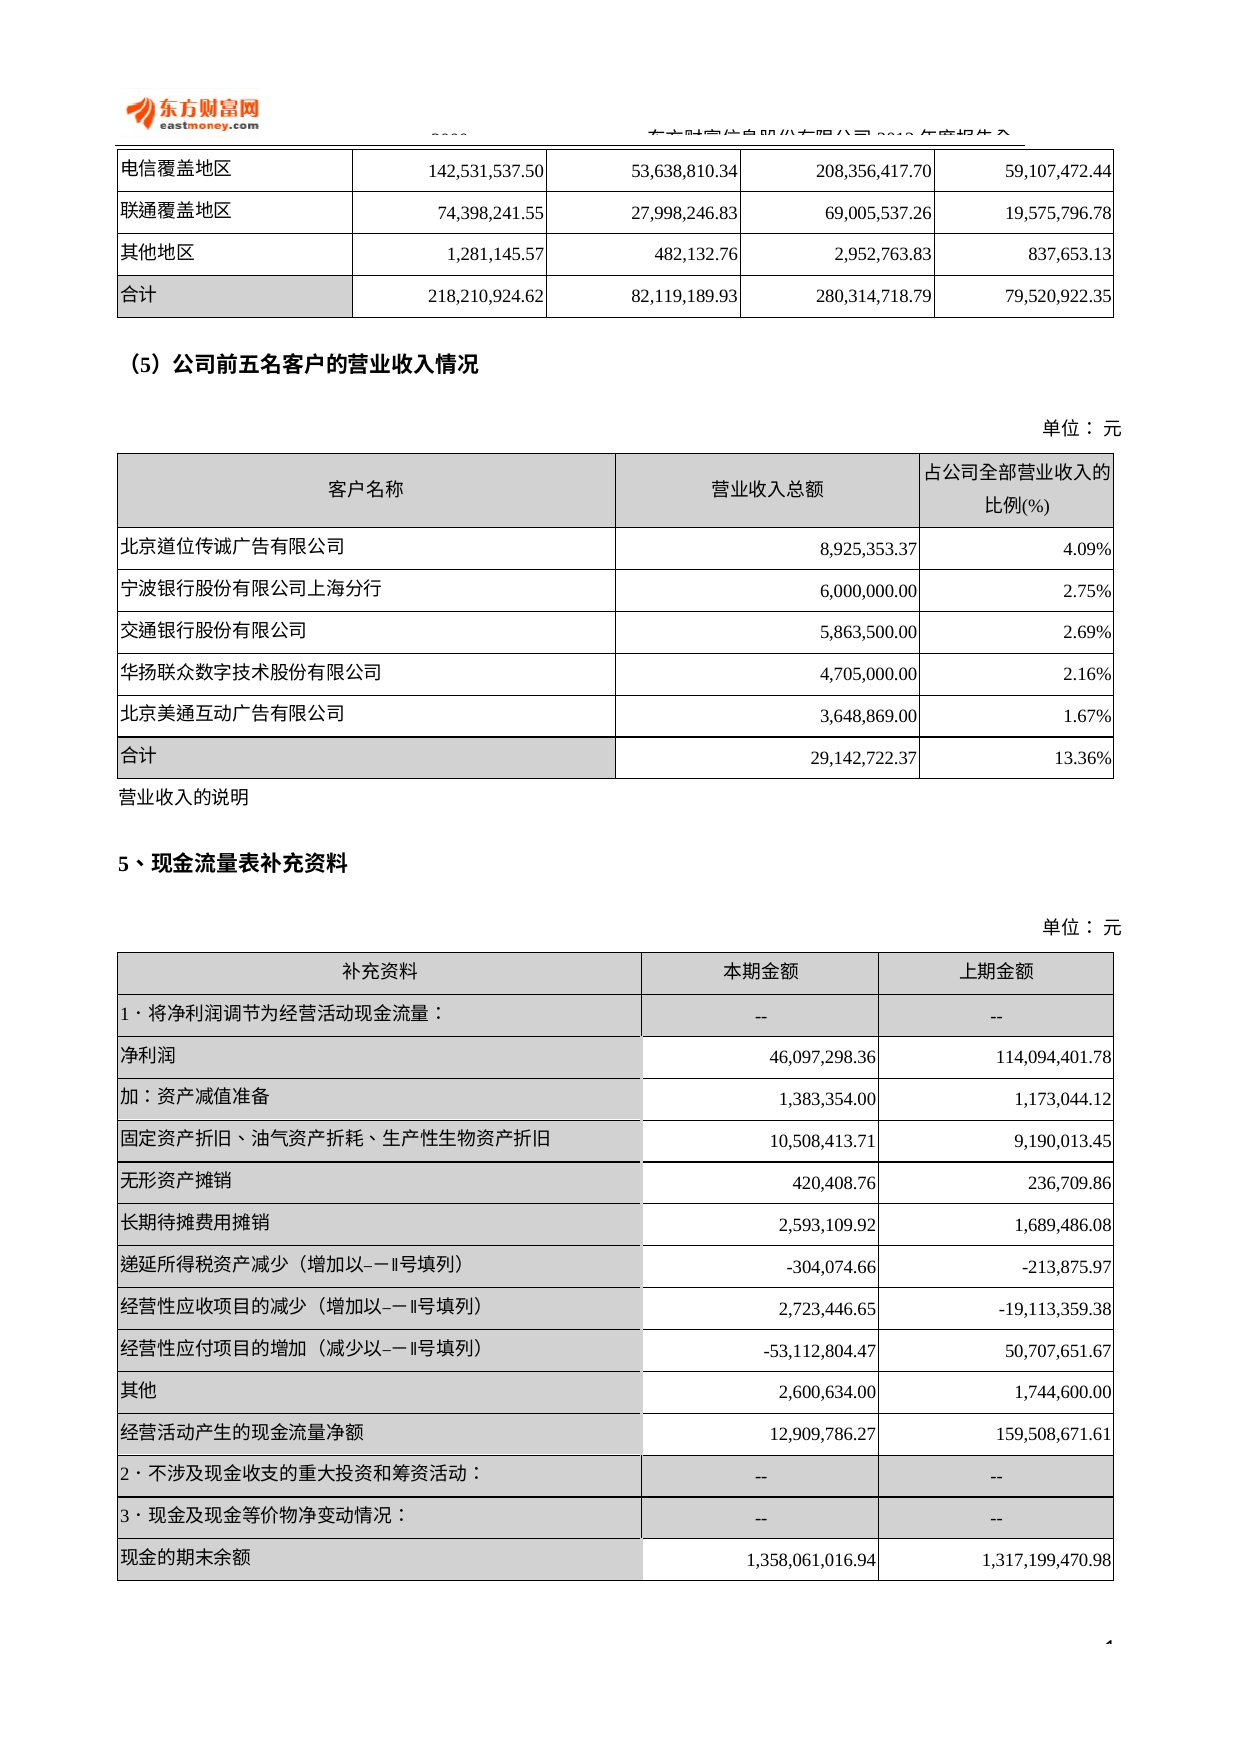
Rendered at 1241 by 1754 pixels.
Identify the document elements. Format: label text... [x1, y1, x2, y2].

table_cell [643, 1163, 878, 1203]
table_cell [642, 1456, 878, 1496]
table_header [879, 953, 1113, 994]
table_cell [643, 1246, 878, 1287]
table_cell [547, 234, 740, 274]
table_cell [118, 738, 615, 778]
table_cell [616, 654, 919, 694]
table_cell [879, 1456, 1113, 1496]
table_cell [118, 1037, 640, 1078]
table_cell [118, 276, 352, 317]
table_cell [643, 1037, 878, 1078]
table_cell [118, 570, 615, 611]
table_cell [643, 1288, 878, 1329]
text 单位： 元 [102, 416, 1122, 441]
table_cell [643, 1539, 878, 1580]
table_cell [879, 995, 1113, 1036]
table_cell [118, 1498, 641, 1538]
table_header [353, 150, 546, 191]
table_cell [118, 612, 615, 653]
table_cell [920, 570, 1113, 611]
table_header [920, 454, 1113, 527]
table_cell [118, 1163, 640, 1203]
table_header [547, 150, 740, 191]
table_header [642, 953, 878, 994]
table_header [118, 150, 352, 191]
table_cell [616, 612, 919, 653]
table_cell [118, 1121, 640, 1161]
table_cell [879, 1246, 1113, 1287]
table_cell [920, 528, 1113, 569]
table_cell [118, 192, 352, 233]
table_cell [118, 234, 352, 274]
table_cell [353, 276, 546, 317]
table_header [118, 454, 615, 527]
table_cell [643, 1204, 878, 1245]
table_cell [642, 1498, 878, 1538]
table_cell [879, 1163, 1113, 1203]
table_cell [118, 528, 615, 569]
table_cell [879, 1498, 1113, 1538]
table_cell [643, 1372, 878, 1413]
subtitle 5、现金流量表补充资料 [118, 848, 1134, 878]
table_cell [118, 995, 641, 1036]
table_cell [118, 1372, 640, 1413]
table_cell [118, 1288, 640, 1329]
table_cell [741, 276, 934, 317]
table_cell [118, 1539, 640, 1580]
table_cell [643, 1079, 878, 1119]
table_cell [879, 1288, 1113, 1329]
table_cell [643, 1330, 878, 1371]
picture [118, 88, 260, 138]
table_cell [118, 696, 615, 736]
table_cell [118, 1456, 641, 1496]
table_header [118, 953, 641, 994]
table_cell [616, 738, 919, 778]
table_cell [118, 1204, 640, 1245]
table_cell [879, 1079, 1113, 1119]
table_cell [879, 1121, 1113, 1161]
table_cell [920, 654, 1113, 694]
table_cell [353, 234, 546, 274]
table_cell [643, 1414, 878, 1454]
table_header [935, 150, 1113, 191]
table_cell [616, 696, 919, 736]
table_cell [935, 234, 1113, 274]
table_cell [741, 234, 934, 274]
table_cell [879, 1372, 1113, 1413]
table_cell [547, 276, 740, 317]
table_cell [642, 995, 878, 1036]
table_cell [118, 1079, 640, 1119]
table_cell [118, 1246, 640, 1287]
text 营业收入的说明 [118, 784, 1134, 810]
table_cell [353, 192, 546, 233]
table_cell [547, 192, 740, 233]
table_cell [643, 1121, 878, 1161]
subtitle （5）公司前五名客户的营业收入情况 [118, 349, 1134, 378]
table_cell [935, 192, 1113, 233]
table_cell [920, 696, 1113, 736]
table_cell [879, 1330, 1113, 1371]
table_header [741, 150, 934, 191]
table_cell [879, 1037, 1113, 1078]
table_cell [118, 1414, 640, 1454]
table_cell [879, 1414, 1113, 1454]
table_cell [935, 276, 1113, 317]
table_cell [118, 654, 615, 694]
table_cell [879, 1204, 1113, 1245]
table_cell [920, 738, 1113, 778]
text 单位： 元 [102, 915, 1122, 940]
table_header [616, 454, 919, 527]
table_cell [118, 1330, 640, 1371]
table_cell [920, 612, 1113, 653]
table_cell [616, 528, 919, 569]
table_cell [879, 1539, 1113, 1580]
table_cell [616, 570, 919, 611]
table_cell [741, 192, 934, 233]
